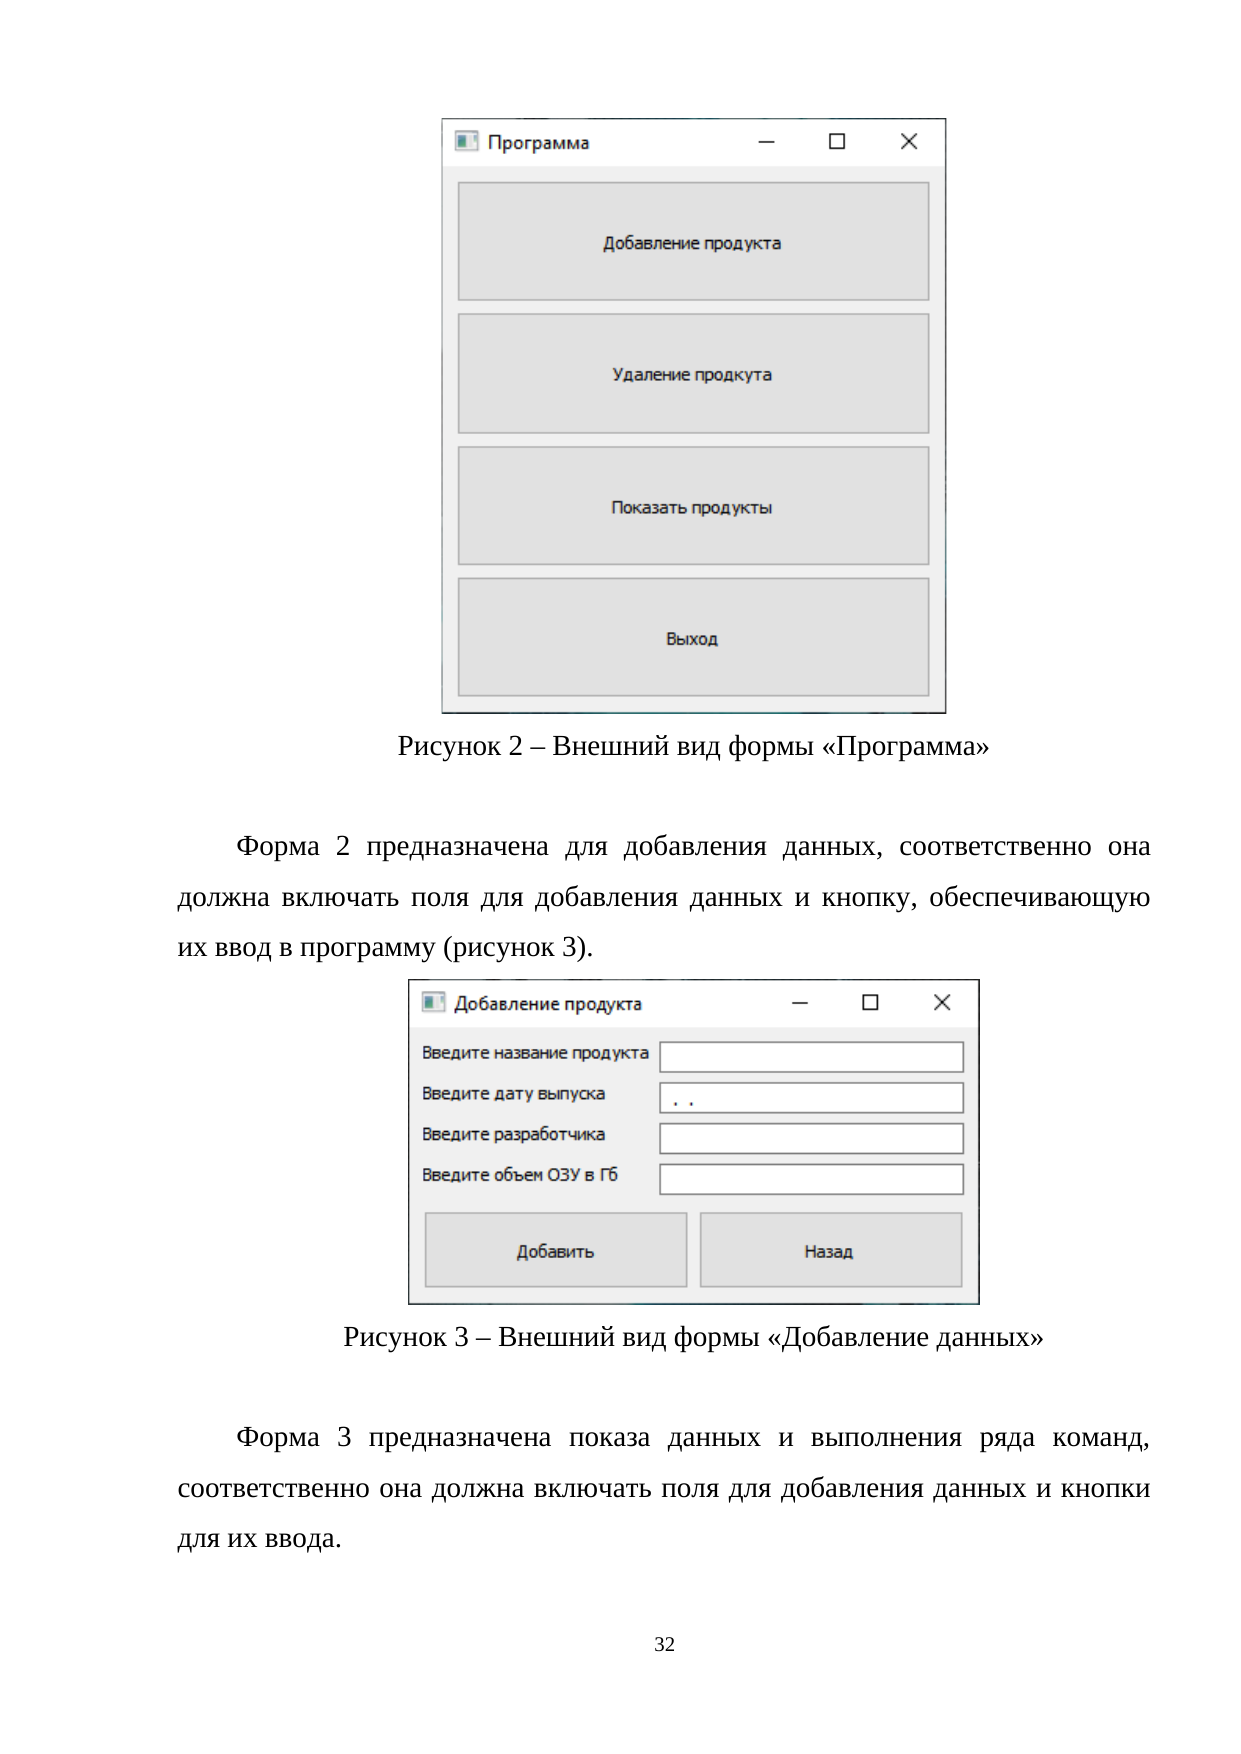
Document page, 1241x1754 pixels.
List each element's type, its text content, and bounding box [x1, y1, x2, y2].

text Форма 2 предназначена для добавления данных, соответственно она должна включать поля для добавления данных и кнопку, обеспечивающую их ввод в программу (рисунок 3). [177, 828, 1152, 963]
picture [408, 979, 980, 1305]
picture [441, 118, 947, 714]
text Рисунок 2 – Внешний вид формы «Программа» [177, 728, 1152, 761]
text Форма 3 предназначена показа данных и выполнения ряда команд, соответственно она должна включать поля для добавления данных и кнопки для их ввода. [177, 1419, 1152, 1553]
text Рисунок 3 – Внешний вид формы «Добавление данных» [177, 1319, 1152, 1352]
